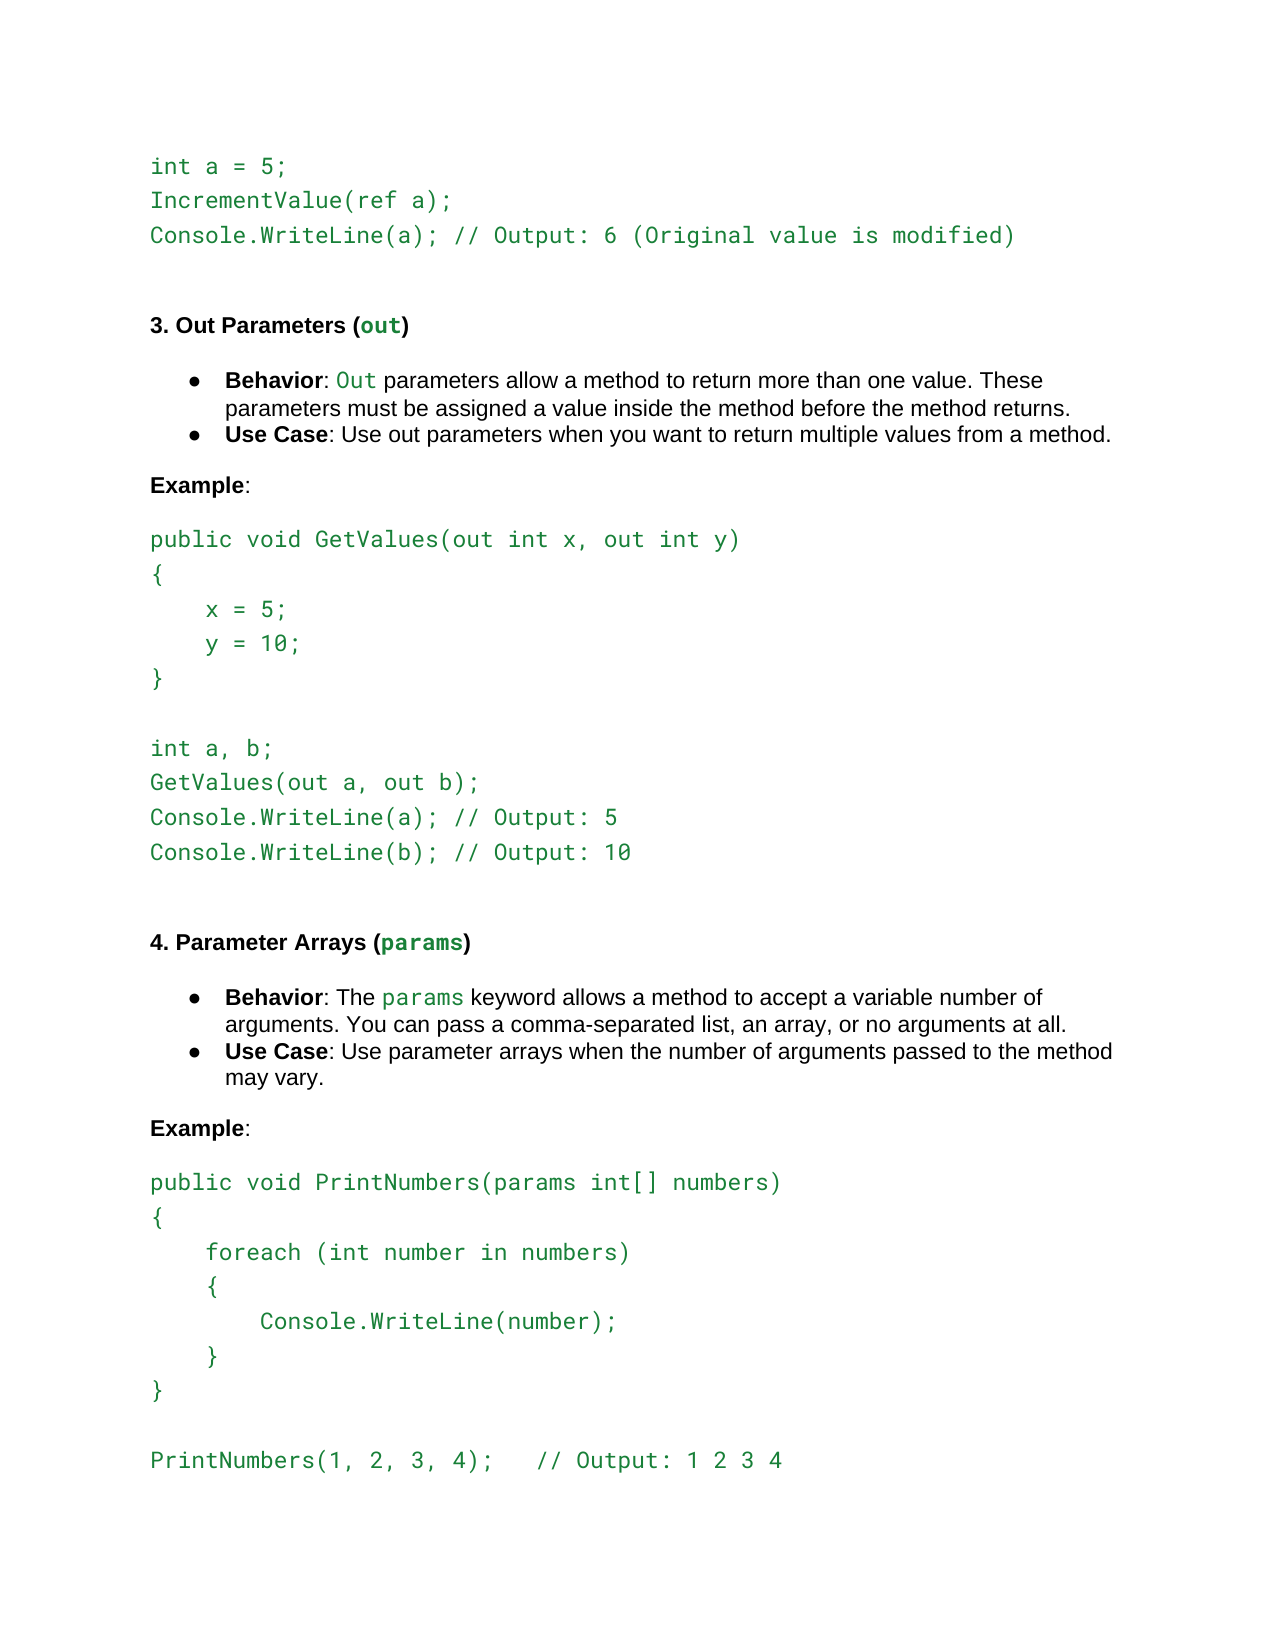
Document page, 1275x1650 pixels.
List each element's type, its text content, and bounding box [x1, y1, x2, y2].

text GetValues(out a, out b); [150, 767, 1125, 797]
subtitle 4. Parameter Arrays (params) [150, 926, 1125, 956]
text IncrementValue(ref a); [150, 185, 1125, 215]
list Use Case: Use out parameters when you want to return multiple values from a method. [187, 421, 1125, 447]
text Example: [150, 1115, 1125, 1142]
list Use Case: Use parameter arrays when the number of arguments passed to the method may vary. [187, 1038, 1125, 1090]
text { [150, 558, 1125, 589]
text } [150, 662, 1125, 693]
text { [150, 1271, 1125, 1301]
text Console.WriteLine(number); [150, 1305, 1125, 1336]
subtitle 3. Out Parameters (out) [150, 309, 1125, 339]
text { [150, 1201, 1125, 1232]
list Behavior: Out parameters allow a method to return more than one value. These parameters must be assigned a value inside the method before the method returns. [187, 364, 1125, 421]
text Console.WriteLine(a); // Output: 6 (Original value is modified) [150, 219, 1125, 249]
text PrintNumbers(1, 2, 3, 4); // Output: 1 2 3 4 [150, 1444, 1125, 1474]
text int a = 5; [150, 150, 1125, 180]
text Example: [150, 472, 1125, 499]
text public void GetValues(out int x, out int y) [150, 524, 1125, 554]
text x = 5; [150, 593, 1125, 623]
text } [150, 1375, 1125, 1405]
text int a, b; [150, 732, 1125, 762]
text } [150, 1340, 1125, 1370]
text Console.WriteLine(b); // Output: 10 [150, 836, 1125, 866]
text Console.WriteLine(a); // Output: 5 [150, 801, 1125, 831]
text foreach (int number in numbers) [150, 1236, 1125, 1266]
text public void PrintNumbers(params int[] numbers) [150, 1167, 1125, 1197]
text y = 10; [150, 628, 1125, 658]
list Behavior: The params keyword allows a method to accept a variable number of arguments. You can pass a comma-separated list, an array, or no arguments at all. [187, 981, 1125, 1038]
